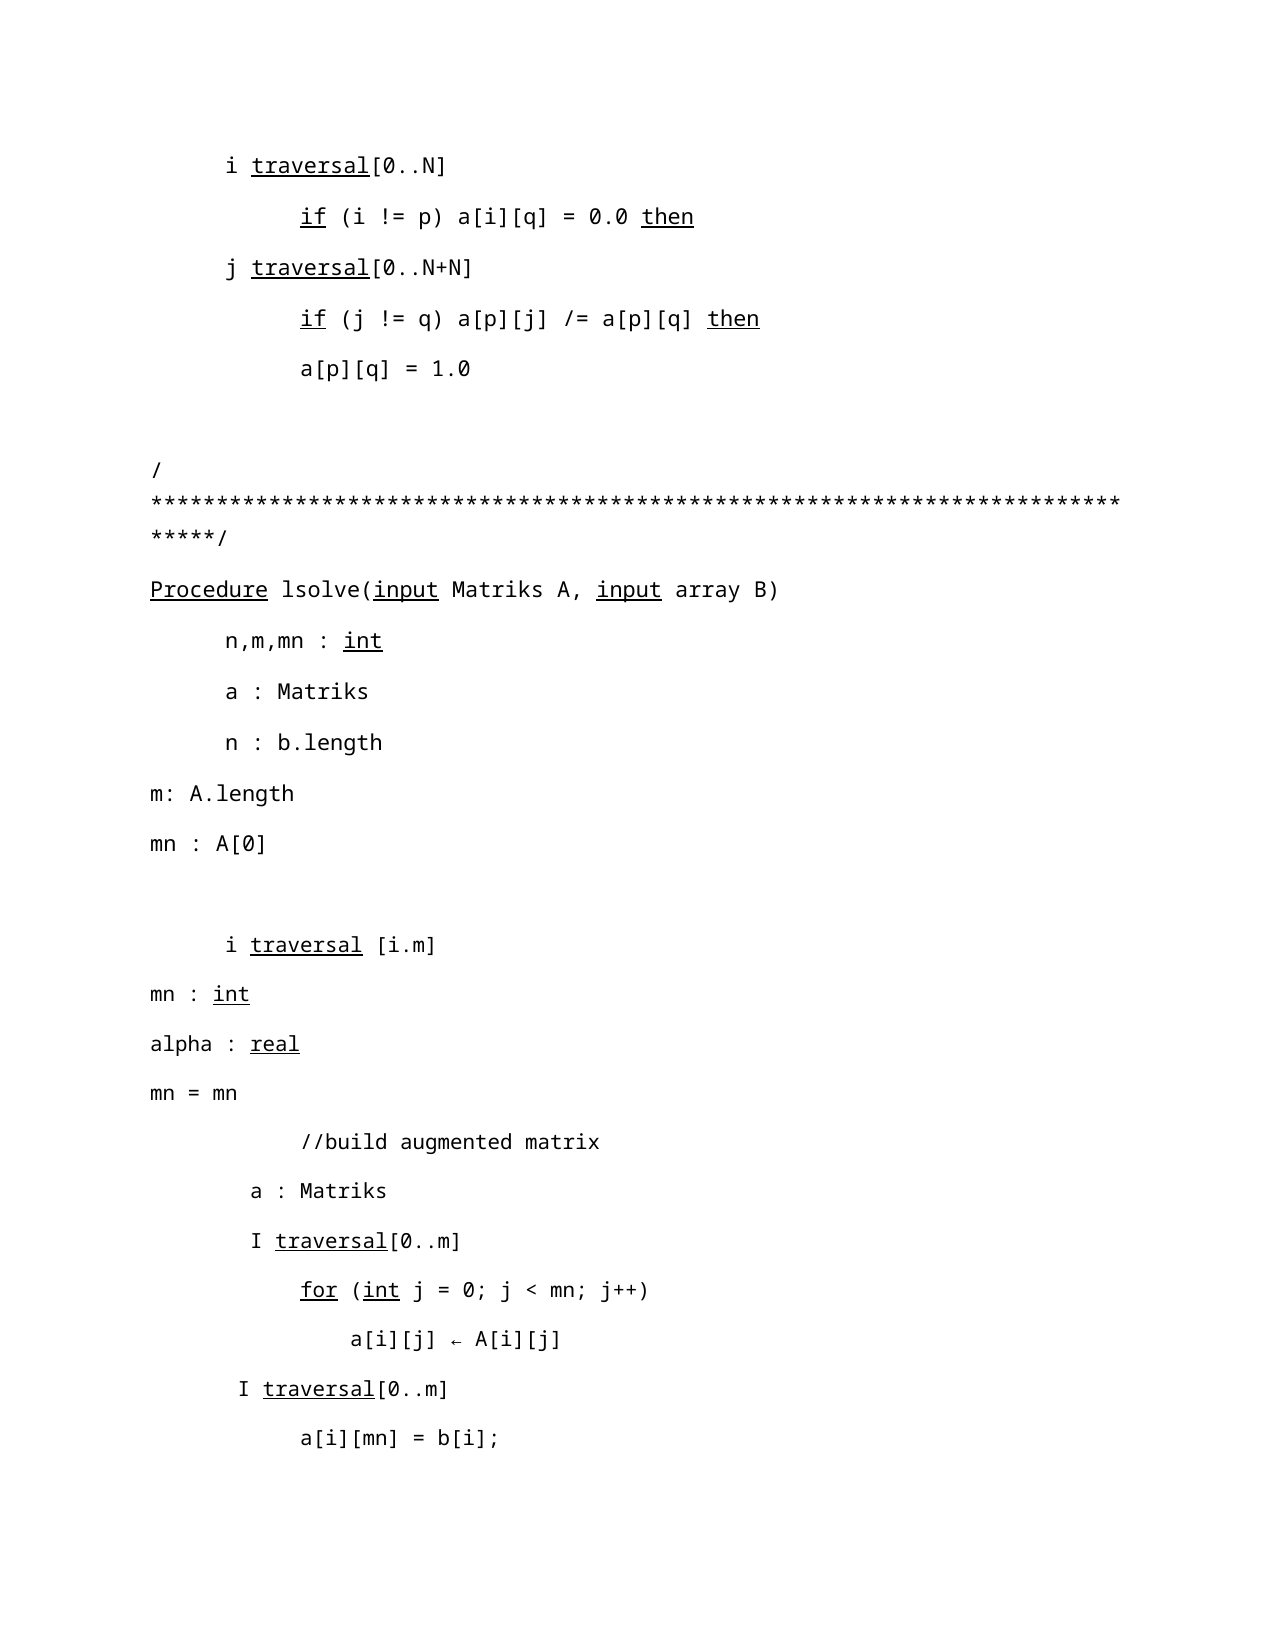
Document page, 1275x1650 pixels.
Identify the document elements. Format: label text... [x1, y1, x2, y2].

text /*******************************************************************************/ [150, 455, 1125, 553]
text alpha : real [150, 1029, 1125, 1057]
text a : Matriks [150, 676, 1125, 706]
text Procedure lsolve(input Matriks A, input array B) [150, 574, 1125, 604]
text for (int j = 0; j < mn; j++) [150, 1275, 1125, 1303]
text j traversal[0..N+N] [150, 252, 1125, 281]
text mn = mn [150, 1078, 1125, 1106]
text i traversal [i.m] [150, 930, 1125, 958]
text if (i != p) a[i][q] = 0.0 then [150, 201, 1125, 231]
text a[i][mn] = b[i]; [150, 1423, 1125, 1451]
text a : Matriks [150, 1177, 1125, 1205]
text n : b.length [150, 727, 1125, 756]
text //build augmented matrix [150, 1127, 1125, 1156]
text m: A.length [150, 777, 1125, 807]
text a[i][j] ← A[i][j] [150, 1324, 1125, 1353]
text I traversal[0..m] [150, 1226, 1125, 1254]
text mn : int [150, 979, 1125, 1008]
text mn : A[0] [150, 828, 1125, 858]
text n,m,mn : int [150, 625, 1125, 655]
text I traversal[0..m] [150, 1374, 1125, 1402]
text a[p][q] = 1.0 [150, 353, 1125, 383]
text i traversal[0..N] [150, 150, 1125, 180]
text if (j != q) a[p][j] /= a[p][q] then [150, 302, 1125, 332]
